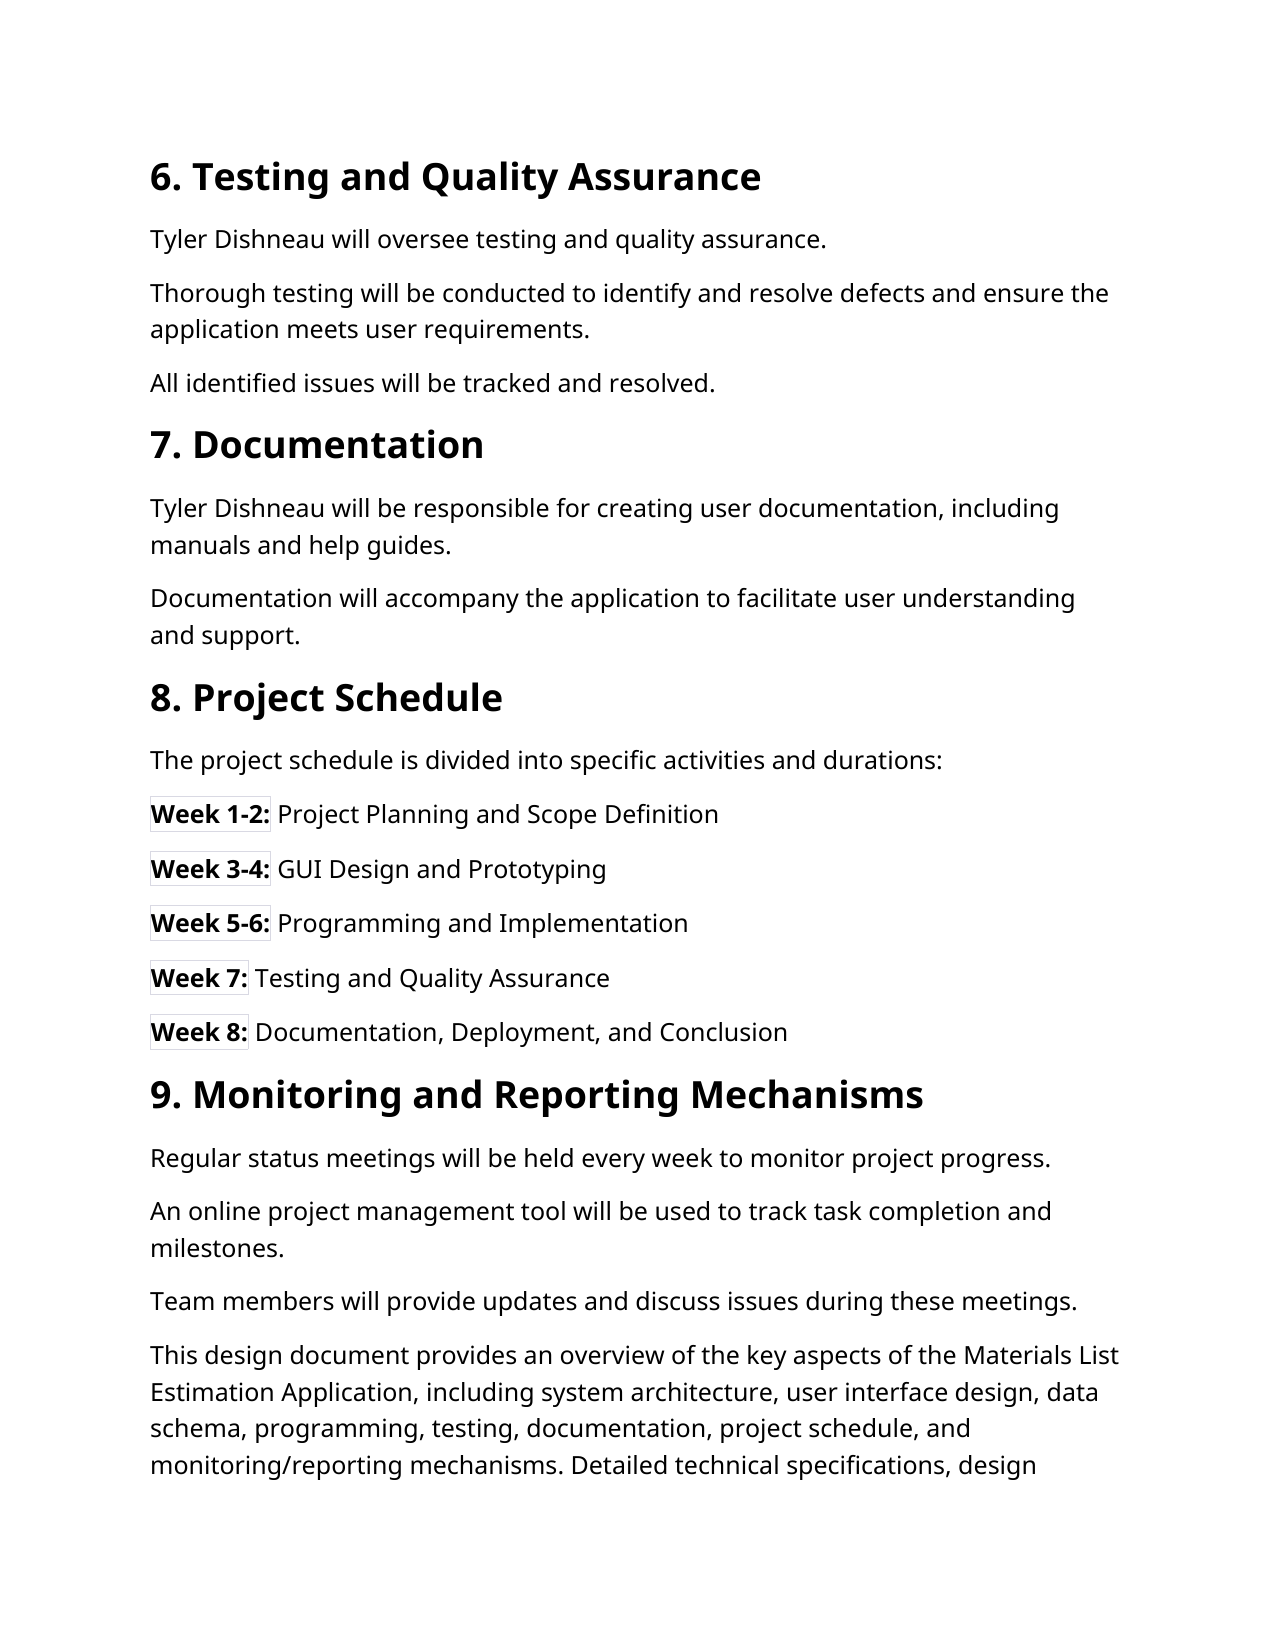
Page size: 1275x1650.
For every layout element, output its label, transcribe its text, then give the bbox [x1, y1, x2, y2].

text All identified issues will be tracked and resolved. [150, 365, 1125, 399]
text An online project management tool will be used to track task completion and milestones. [150, 1194, 1125, 1265]
text Tyler Dishneau will be responsible for creating user documentation, including manuals and help guides. [150, 491, 1125, 561]
text Week 8: Documentation, Deployment, and Conclusion [151, 1015, 248, 1049]
text Regular status meetings will be held every week to monitor project progress. [150, 1140, 1125, 1174]
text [150, 1337, 1125, 1482]
text Week 1-2: Project Planning and Scope Definition [271, 796, 1125, 831]
text Week 3-4: GUI Design and Prototyping [271, 851, 1125, 886]
text Week 5-6: Programming and Implementation [151, 906, 270, 940]
text Tyler Dishneau will oversee testing and quality assurance. [150, 222, 1125, 256]
text 8. Project Schedule [150, 671, 1125, 722]
text The project schedule is divided into specific activities and durations: [150, 743, 1125, 777]
text Week 5-6: Programming and Implementation [271, 905, 1125, 940]
text Week 7: Testing and Quality Assurance [151, 961, 248, 994]
text Thorough testing will be conducted to identify and resolve defects and ensure the application meets user requirements. [150, 275, 1125, 346]
text Week 8: Documentation, Deployment, and Conclusion [249, 1014, 1125, 1049]
text 9. Monitoring and Reporting Mechanisms [150, 1069, 1125, 1120]
text 6. Testing and Quality Assurance [150, 150, 1125, 201]
text Week 1-2: Project Planning and Scope Definition [151, 797, 270, 831]
text Week 3-4: GUI Design and Prototyping [151, 852, 270, 885]
text 7. Documentation [150, 419, 1125, 470]
text Week 7: Testing and Quality Assurance [249, 960, 1125, 995]
text Team members will provide updates and discuss issues during these meetings. [150, 1284, 1125, 1318]
text Documentation will accompany the application to facilitate user understanding and support. [150, 581, 1125, 652]
